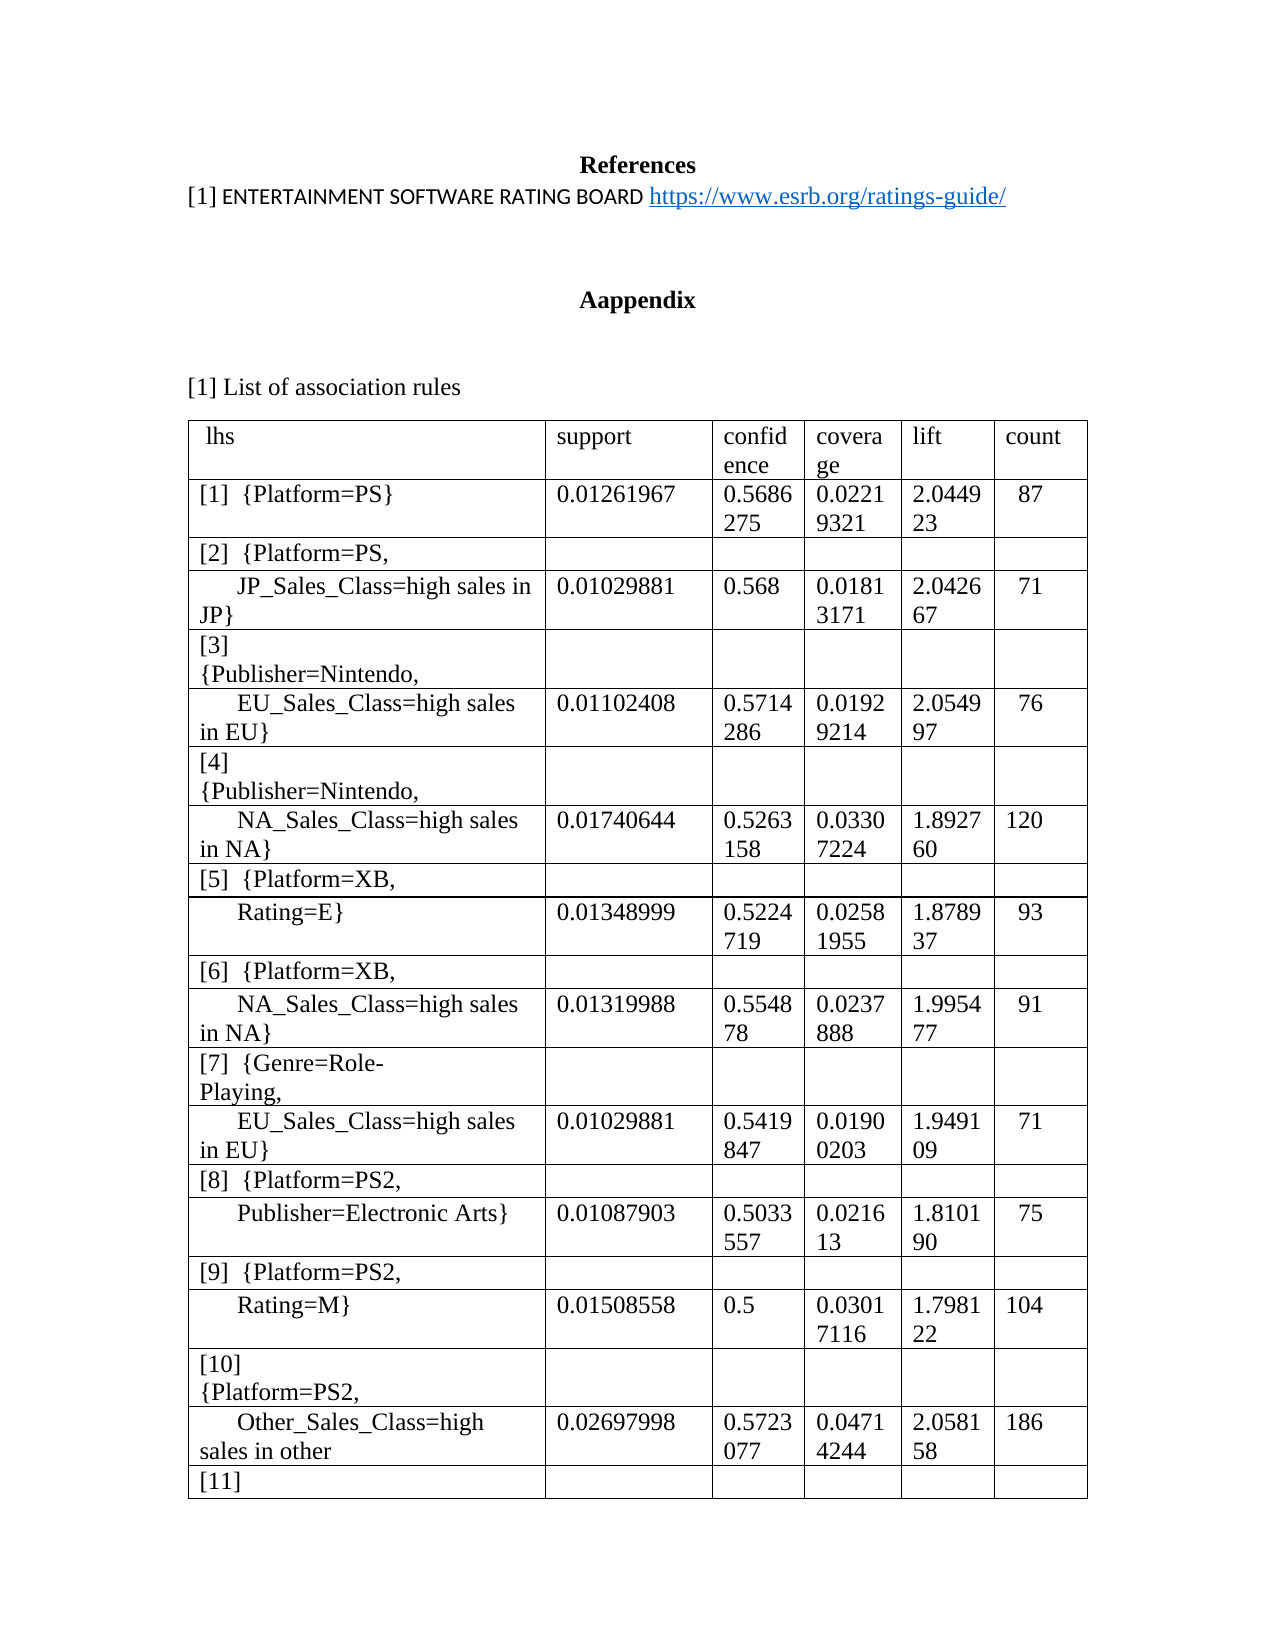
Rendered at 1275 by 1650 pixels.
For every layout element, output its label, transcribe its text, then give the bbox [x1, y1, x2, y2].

table_cell 91 [995, 989, 1087, 1047]
table_cell EU_Sales_Class=high sales in EU} [189, 1106, 545, 1164]
table_cell 2.054997 [902, 689, 994, 746]
table_cell [902, 630, 994, 687]
table_cell 75 [995, 1198, 1087, 1256]
table_cell [3] {Publisher=Nintendo, [189, 630, 545, 687]
table_cell [995, 1349, 1087, 1406]
table_cell NA_Sales_Class=high sales in NA} [189, 989, 545, 1047]
table_cell 0.01261967 [546, 480, 712, 537]
table_cell [713, 864, 804, 896]
table_cell 0.5033557 [713, 1198, 804, 1256]
table_cell [902, 1165, 994, 1197]
table_cell [8] {Platform=PS2, [189, 1165, 545, 1197]
table_cell [902, 747, 994, 804]
table_cell 0.01348999 [546, 898, 712, 955]
table_cell 0.5263158 [713, 806, 804, 863]
table_cell [546, 1165, 712, 1197]
table_cell 0.01929214 [805, 689, 901, 746]
table_cell 0.01900203 [805, 1106, 901, 1164]
table_cell 0.01508558 [546, 1290, 712, 1348]
table_cell 0.01102408 [546, 689, 712, 746]
table_cell 71 [995, 571, 1087, 629]
table_cell [546, 1048, 712, 1105]
table_cell [713, 1257, 804, 1289]
table_cell [805, 538, 901, 570]
table_cell [902, 864, 994, 896]
table_cell 2.058158 [902, 1407, 994, 1465]
table_cell [546, 956, 712, 988]
table_cell 0.04714244 [805, 1407, 901, 1465]
table_cell 104 [995, 1290, 1087, 1348]
table_cell [713, 1048, 804, 1105]
table_cell [4] {Publisher=Nintendo, [189, 747, 545, 804]
table_cell Other_Sales_Class=high sales in other [189, 1407, 545, 1465]
table_cell [546, 864, 712, 896]
table_cell 0.5714286 [713, 689, 804, 746]
table_cell [995, 538, 1087, 570]
table_cell Publisher=Electronic Arts} [189, 1198, 545, 1256]
table_cell [995, 630, 1087, 687]
table_cell 0.568 [713, 571, 804, 629]
table_cell 186 [995, 1407, 1087, 1465]
table_header count [995, 421, 1087, 478]
table_cell NA_Sales_Class=high sales in NA} [189, 806, 545, 863]
table_cell [5] {Platform=XB, [189, 864, 545, 896]
table_cell [713, 956, 804, 988]
table_cell [546, 1466, 712, 1498]
table_cell 0.5224719 [713, 898, 804, 955]
table_cell 2.044923 [902, 480, 994, 537]
table_cell 0.02219321 [805, 480, 901, 537]
table_cell 2.042667 [902, 571, 994, 629]
table_cell [713, 1466, 804, 1498]
table_cell 0.0237888 [805, 989, 901, 1047]
table_cell [805, 630, 901, 687]
table_cell [805, 1257, 901, 1289]
table_cell EU_Sales_Class=high sales in EU} [189, 689, 545, 746]
table_cell 1.810190 [902, 1198, 994, 1256]
table_cell [902, 538, 994, 570]
table_cell [902, 1257, 994, 1289]
table_header lift [902, 421, 994, 478]
table_cell [1] {Platform=PS} [189, 480, 545, 537]
table_cell 0.5419847 [713, 1106, 804, 1164]
table_cell [7] {Genre=Role-Playing, [189, 1048, 545, 1105]
text Aappendix [187, 285, 1087, 314]
table_header confidence [713, 421, 804, 478]
table_cell [546, 630, 712, 687]
table_cell 0.5723077 [713, 1407, 804, 1465]
table_cell [713, 630, 804, 687]
table_cell [902, 1349, 994, 1406]
table_cell 0.02581955 [805, 898, 901, 955]
table_cell Rating=E} [189, 898, 545, 955]
table_cell JP_Sales_Class=high sales in JP} [189, 571, 545, 629]
table_cell [9] {Platform=PS2, [189, 1257, 545, 1289]
table_cell [805, 1165, 901, 1197]
table_cell 93 [995, 898, 1087, 955]
table_cell [11] {Platform=PS2, [189, 1466, 545, 1498]
table_cell Rating=M} [189, 1290, 545, 1348]
table_cell [995, 747, 1087, 804]
table_cell [902, 1048, 994, 1105]
table_cell [902, 956, 994, 988]
table_cell [805, 1466, 901, 1498]
table_cell [546, 1257, 712, 1289]
table_cell 0.03017116 [805, 1290, 901, 1348]
table_cell 1.995477 [902, 989, 994, 1047]
table_cell [995, 864, 1087, 896]
table_header lhs [189, 421, 545, 478]
table_cell [6] {Platform=XB, [189, 956, 545, 988]
table_cell [713, 538, 804, 570]
text [1] List of association rules [187, 372, 1087, 401]
table_cell [805, 1349, 901, 1406]
table_cell 0.554878 [713, 989, 804, 1047]
table_cell 0.021613 [805, 1198, 901, 1256]
table_cell [995, 1257, 1087, 1289]
table_cell [713, 1165, 804, 1197]
table_cell [805, 956, 901, 988]
table_cell [546, 538, 712, 570]
table_cell [713, 747, 804, 804]
table_cell [805, 747, 901, 804]
table_cell 71 [995, 1106, 1087, 1164]
table_cell 1.798122 [902, 1290, 994, 1348]
table_cell 0.02697998 [546, 1407, 712, 1465]
table_cell 0.01740644 [546, 806, 712, 863]
table_cell [805, 1048, 901, 1105]
text References [187, 150, 1087, 179]
table_cell 0.01087903 [546, 1198, 712, 1256]
table_cell [902, 1466, 994, 1498]
table_cell [10] {Platform=PS2, [189, 1349, 545, 1406]
text [1] ENTERTAINMENT SOFTWARE RATING BOARD https://www.esrb.org/ratings-guide/ [187, 181, 1087, 210]
table_cell [713, 1349, 804, 1406]
table_header coverage [805, 421, 901, 478]
table_cell [805, 864, 901, 896]
table_cell 120 [995, 806, 1087, 863]
table_cell [2] {Platform=PS, [189, 538, 545, 570]
table_cell 0.01319988 [546, 989, 712, 1047]
table_cell 0.5686275 [713, 480, 804, 537]
table_cell 0.01813171 [805, 571, 901, 629]
table_cell 1.892760 [902, 806, 994, 863]
table_cell 76 [995, 689, 1087, 746]
table_cell [546, 747, 712, 804]
table_cell 0.01029881 [546, 1106, 712, 1164]
table_cell [546, 1349, 712, 1406]
table_cell 0.03307224 [805, 806, 901, 863]
table_cell 87 [995, 480, 1087, 537]
table_cell [995, 956, 1087, 988]
table_cell [995, 1165, 1087, 1197]
table_cell 0.5 [713, 1290, 804, 1348]
table_cell [995, 1466, 1087, 1498]
table_cell 1.949109 [902, 1106, 994, 1164]
table_cell [995, 1048, 1087, 1105]
table_header support [546, 421, 712, 478]
table_cell 0.01029881 [546, 571, 712, 629]
table_cell 1.878937 [902, 898, 994, 955]
